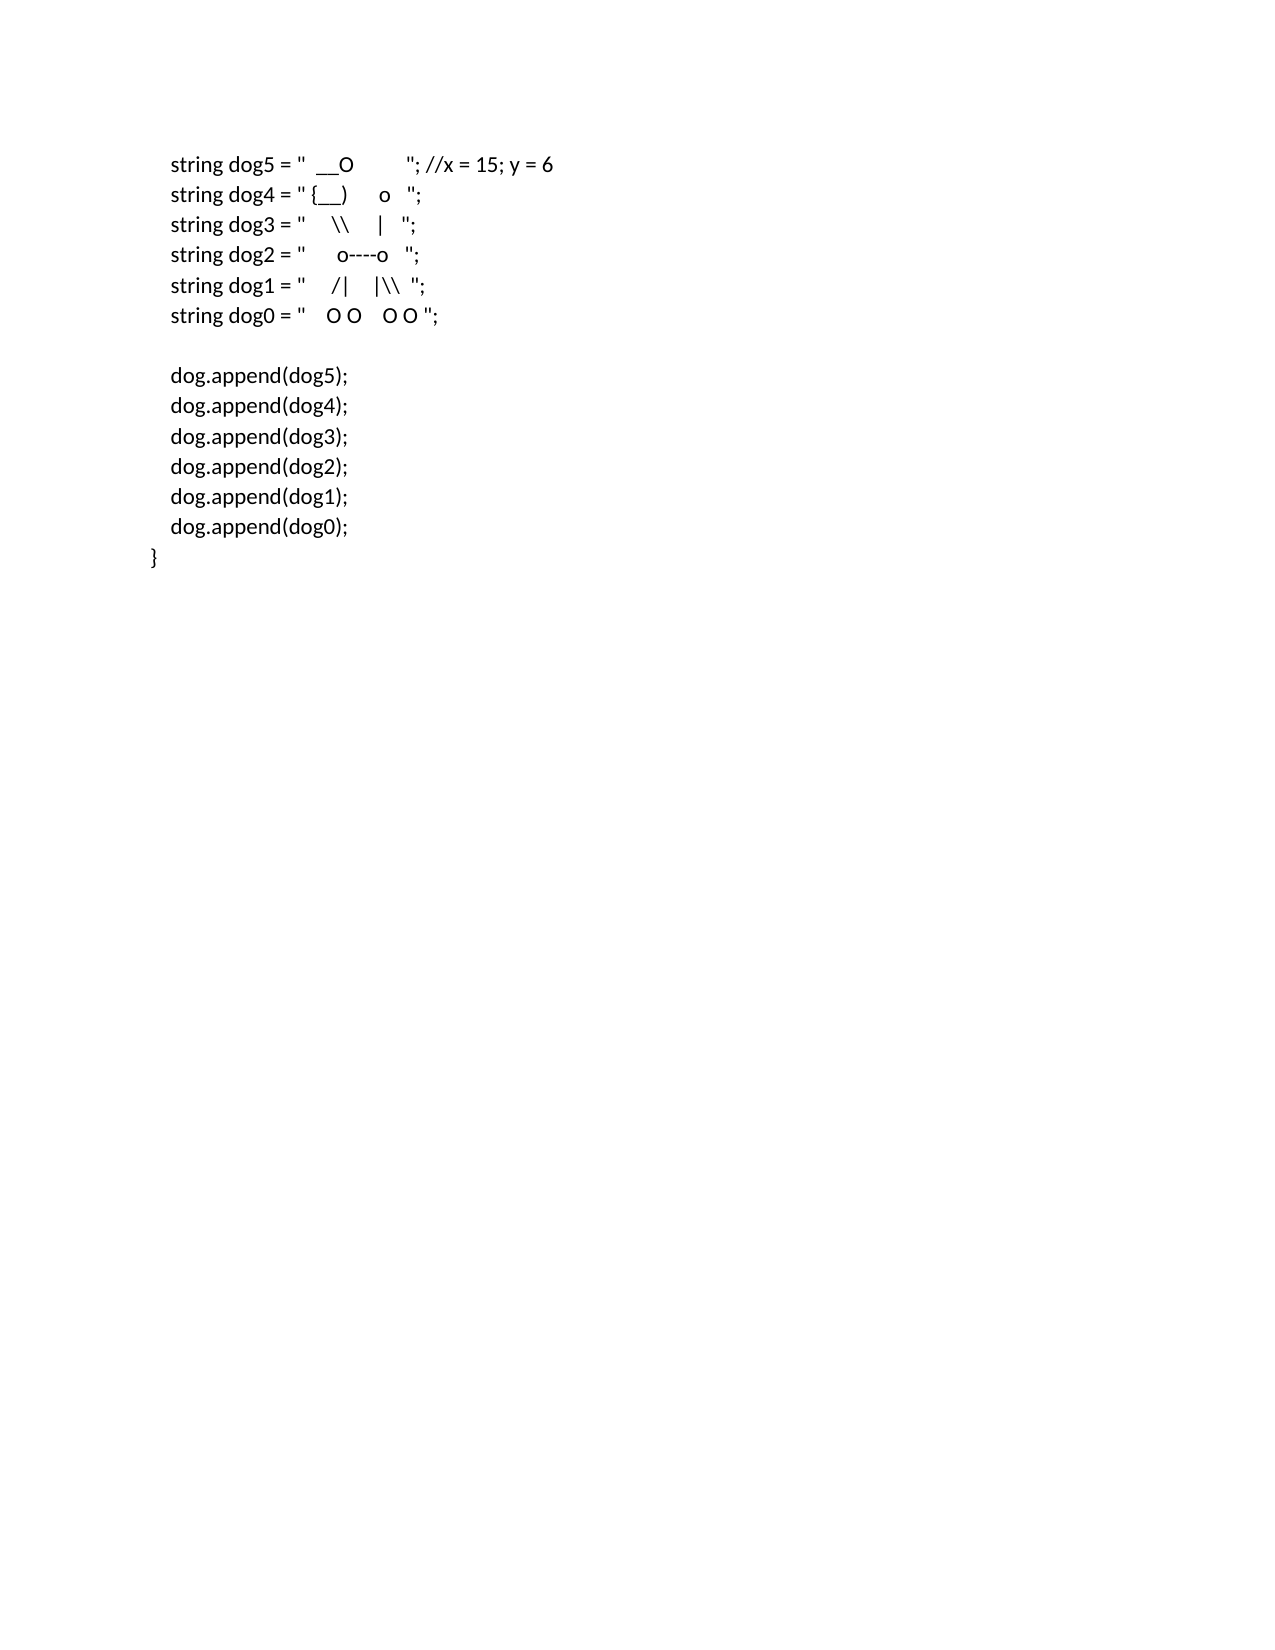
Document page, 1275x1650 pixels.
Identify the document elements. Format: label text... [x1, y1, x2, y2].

text string dog0 = " O O O O "; [150, 301, 1125, 329]
text } [150, 543, 1125, 571]
text string dog1 = " /| |\\ "; [150, 271, 1125, 299]
text string dog4 = " {__) o "; [150, 180, 1125, 208]
text dog.append(dog5); [150, 361, 1125, 389]
text dog.append(dog4); [150, 392, 1125, 420]
text dog.append(dog0); [150, 512, 1125, 541]
text dog.append(dog2); [150, 452, 1125, 480]
text string dog2 = " o----o "; [150, 241, 1125, 269]
text dog.append(dog1); [150, 482, 1125, 510]
text string dog3 = " \\ | "; [150, 210, 1125, 238]
text dog.append(dog3); [150, 422, 1125, 450]
text string dog5 = " __O "; //x = 15; y = 6 [150, 150, 1125, 178]
